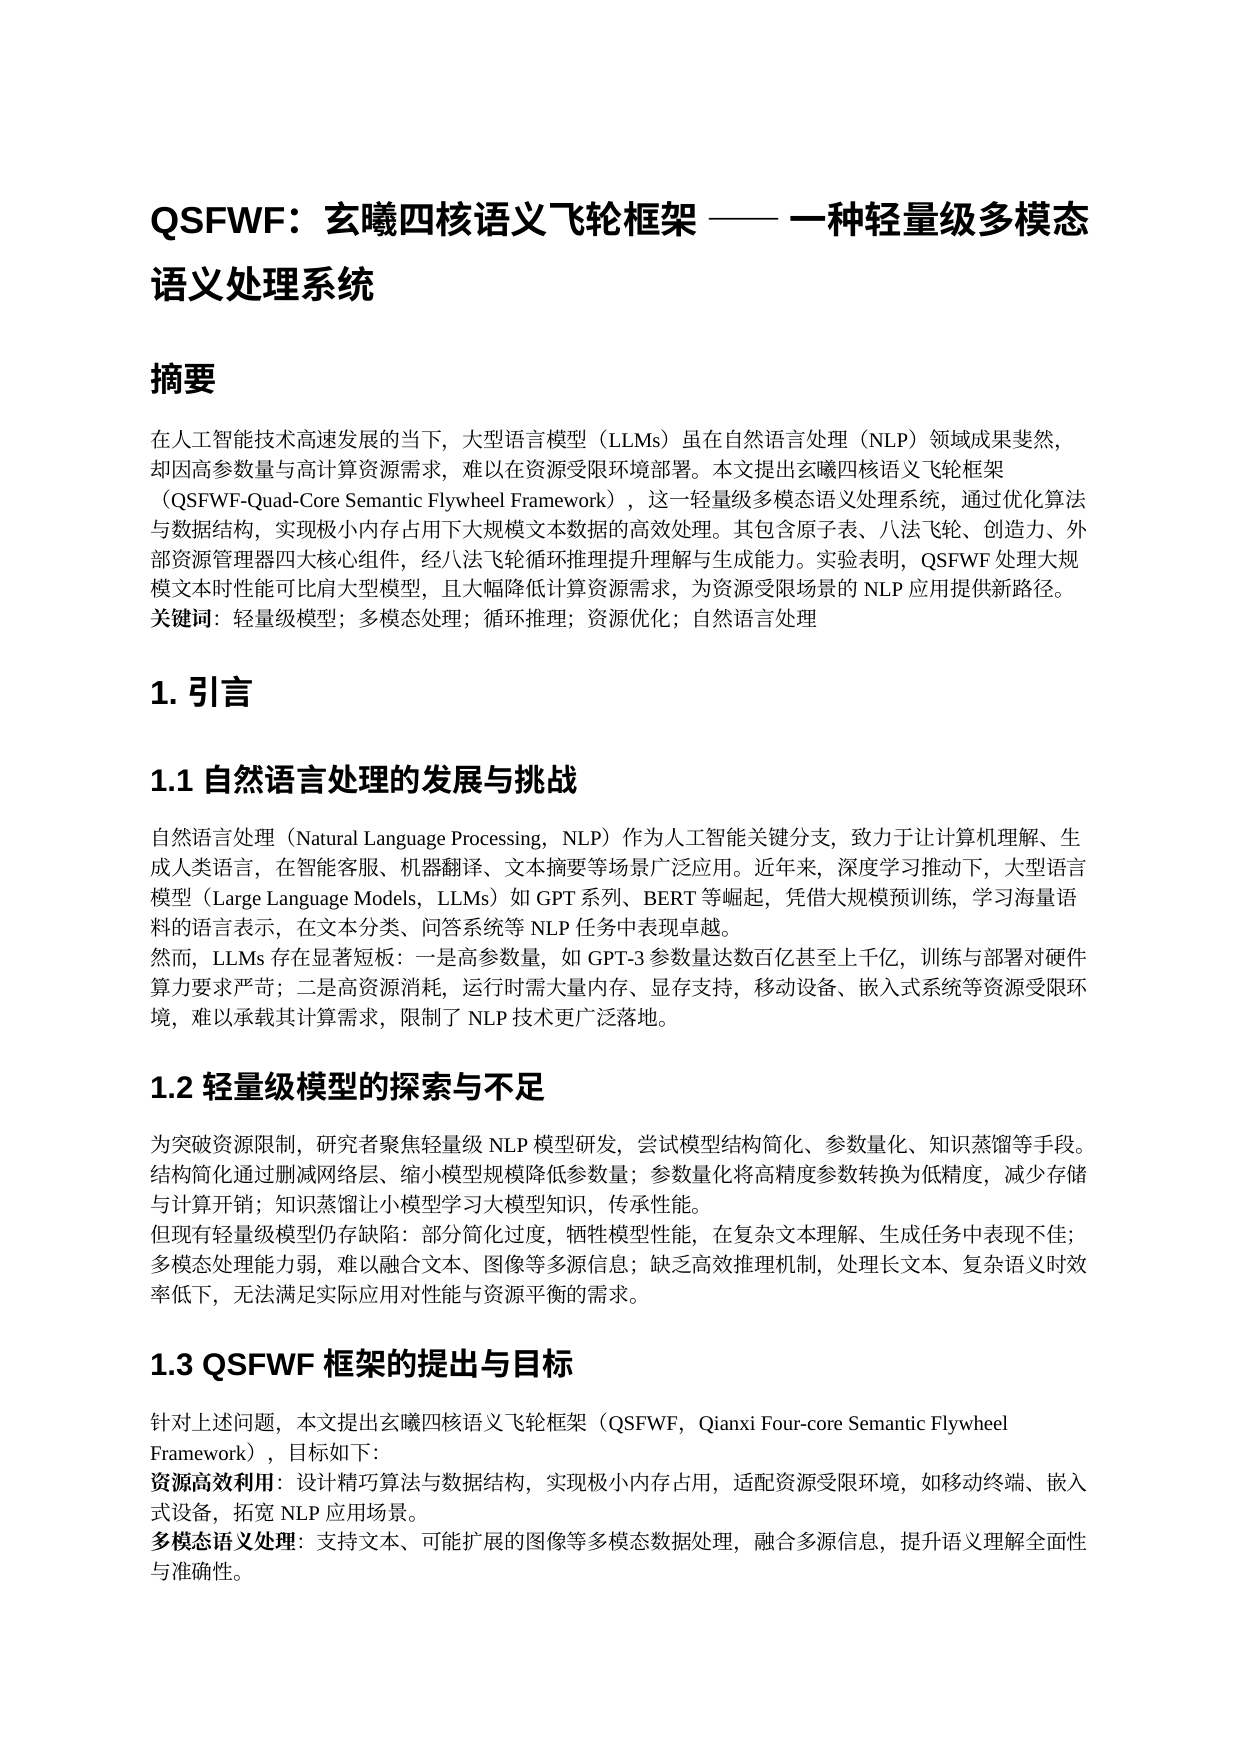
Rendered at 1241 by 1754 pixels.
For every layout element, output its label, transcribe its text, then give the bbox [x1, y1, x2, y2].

subtitle 1.1 自然语言处理的发展与挑战 [150, 755, 1090, 800]
subtitle 1.3 QSFWF 框架的提出与目标 [150, 1339, 1090, 1385]
subtitle QSFWF：玄曦四核语义飞轮框架 —— 一种轻量级多模态语义处理系统 [150, 189, 1090, 309]
subtitle 1. 引言 [150, 666, 1090, 714]
subtitle 1.2 轻量级模型的探索与不足 [150, 1062, 1090, 1107]
subtitle 摘要 [150, 353, 1090, 401]
